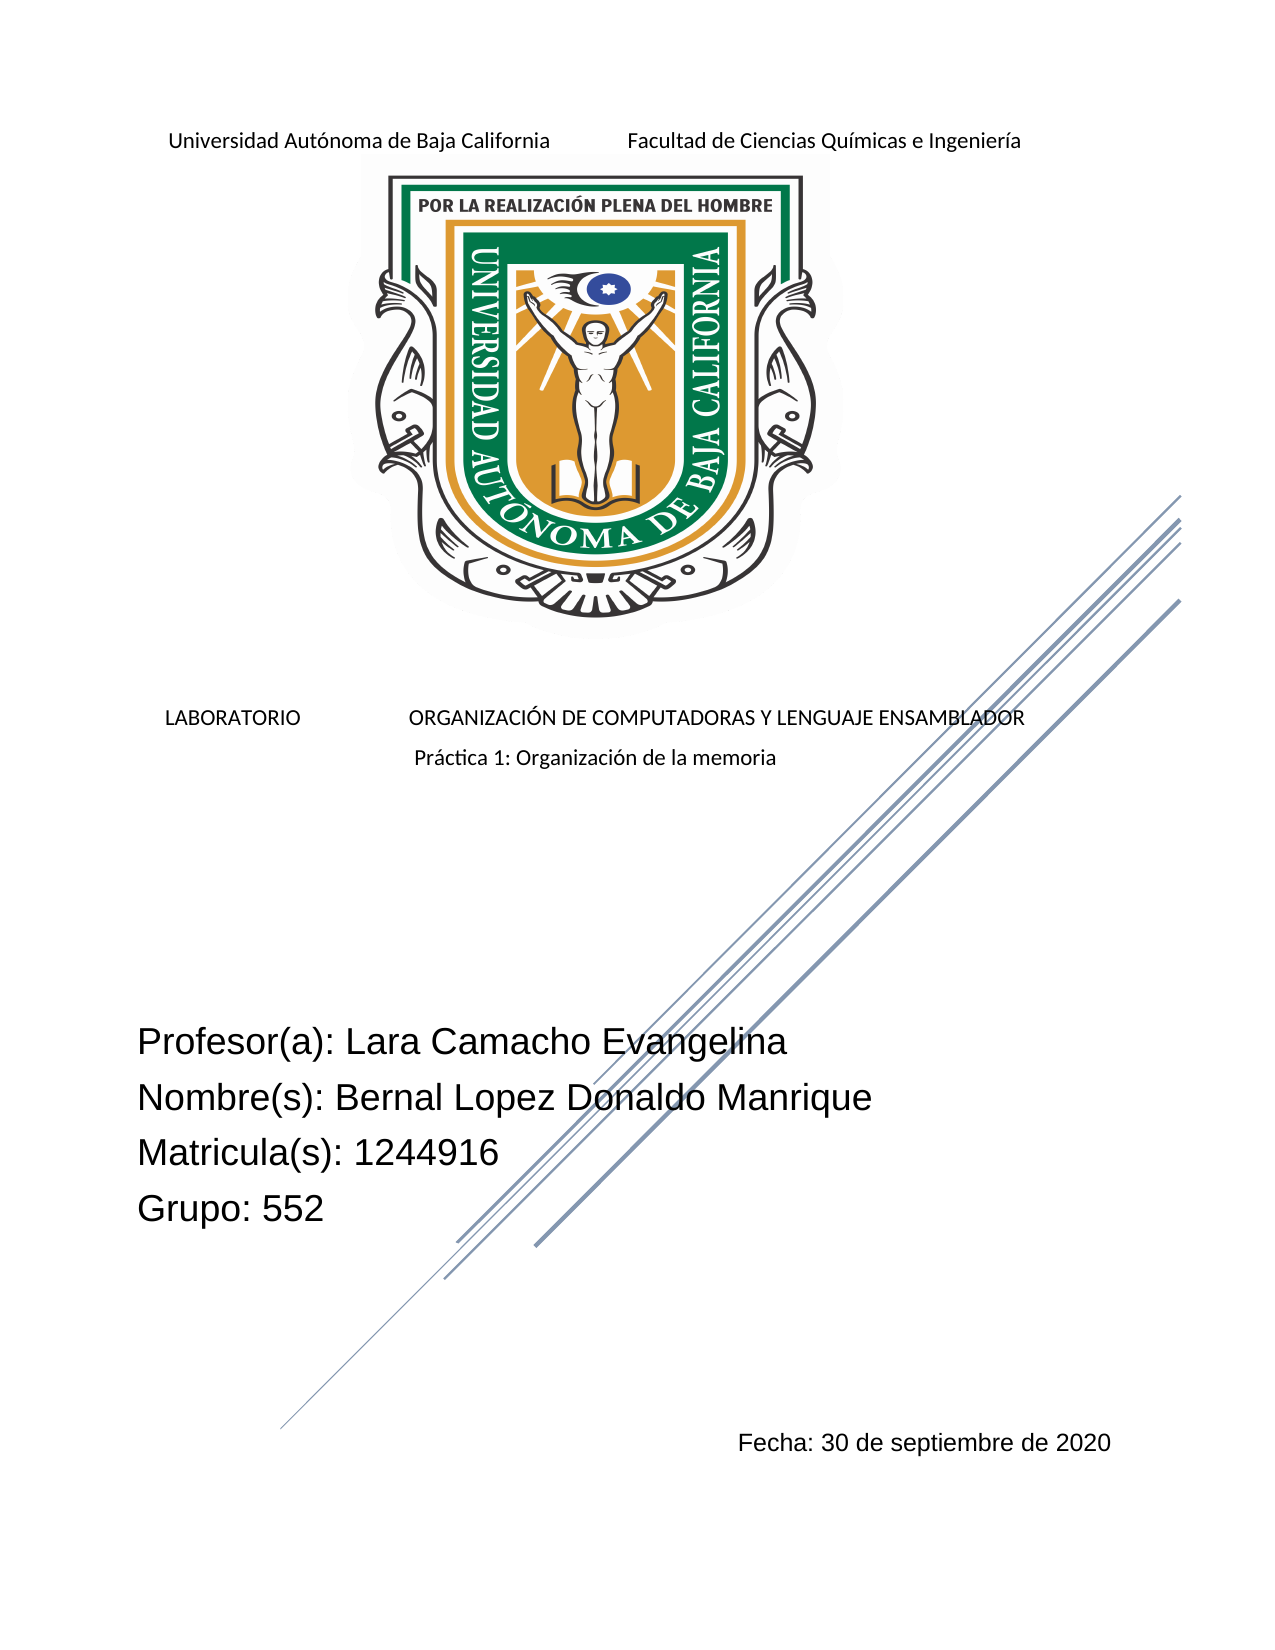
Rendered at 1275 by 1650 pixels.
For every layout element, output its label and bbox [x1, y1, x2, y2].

picture [347, 154, 844, 639]
